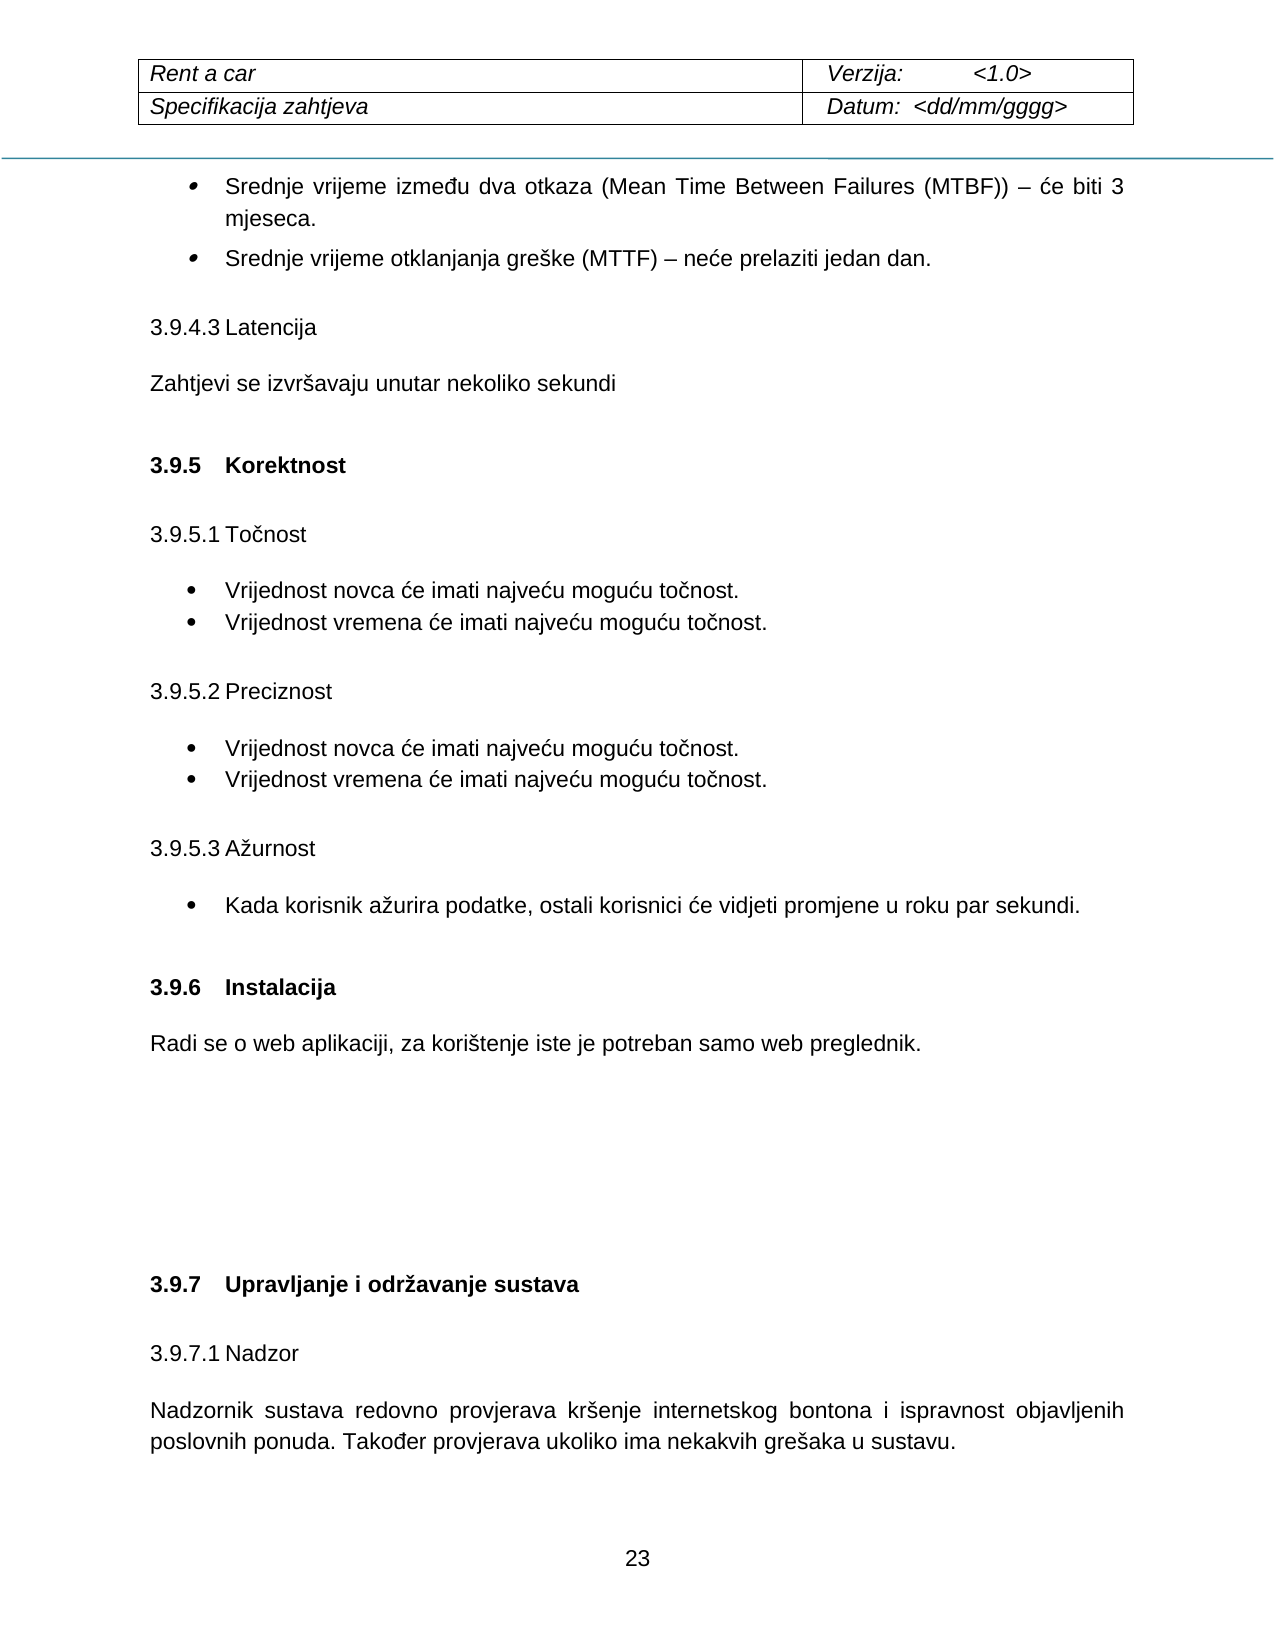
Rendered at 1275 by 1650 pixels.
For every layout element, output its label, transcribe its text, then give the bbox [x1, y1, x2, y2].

list Kada korisnik ažurira podatke, ostali korisnici će vidjeti promjene u roku par sekundi. [187, 892, 1125, 918]
subtitle Latencija [150, 314, 1125, 340]
text Nadzornik sustava redovno provjerava kršenje internetskog bontona i ispravnost objavljenih poslovnih ponuda. Također provjerava ukoliko ima nekakvih grešaka u sustavu. [150, 1397, 1125, 1455]
text Radi se o web aplikaciji, za korištenje iste je potreban samo web preglednik. [150, 1030, 1125, 1056]
subtitle Točnost [150, 521, 1125, 547]
list Srednje vrijeme između dva otkaza (Mean Time Between Failures (MTBF)) – će biti 3 mjeseca. [187, 173, 1125, 231]
subtitle Nadzor [150, 1340, 1125, 1367]
list Vrijednost novca će imati najveću moguću točnost. [187, 577, 1125, 604]
subtitle Korektnost [150, 452, 1125, 478]
subtitle Preciznost [150, 678, 1125, 704]
list Vrijednost vremena će imati najveću moguću točnost. [187, 766, 1125, 793]
list Srednje vrijeme otklanjanja greške (MTTF) – neće prelaziti jedan dan. [187, 245, 1125, 271]
text Zahtjevi se izvršavaju unutar nekoliko sekundi [150, 370, 1125, 397]
list Vrijednost novca će imati najveću moguću točnost. [187, 735, 1125, 761]
subtitle Instalacija [150, 973, 1125, 1000]
subtitle Upravljanje i održavanje sustava [150, 1271, 1125, 1297]
list Vrijednost vremena će imati najveću moguću točnost. [187, 609, 1125, 635]
subtitle Ažurnost [150, 835, 1125, 862]
